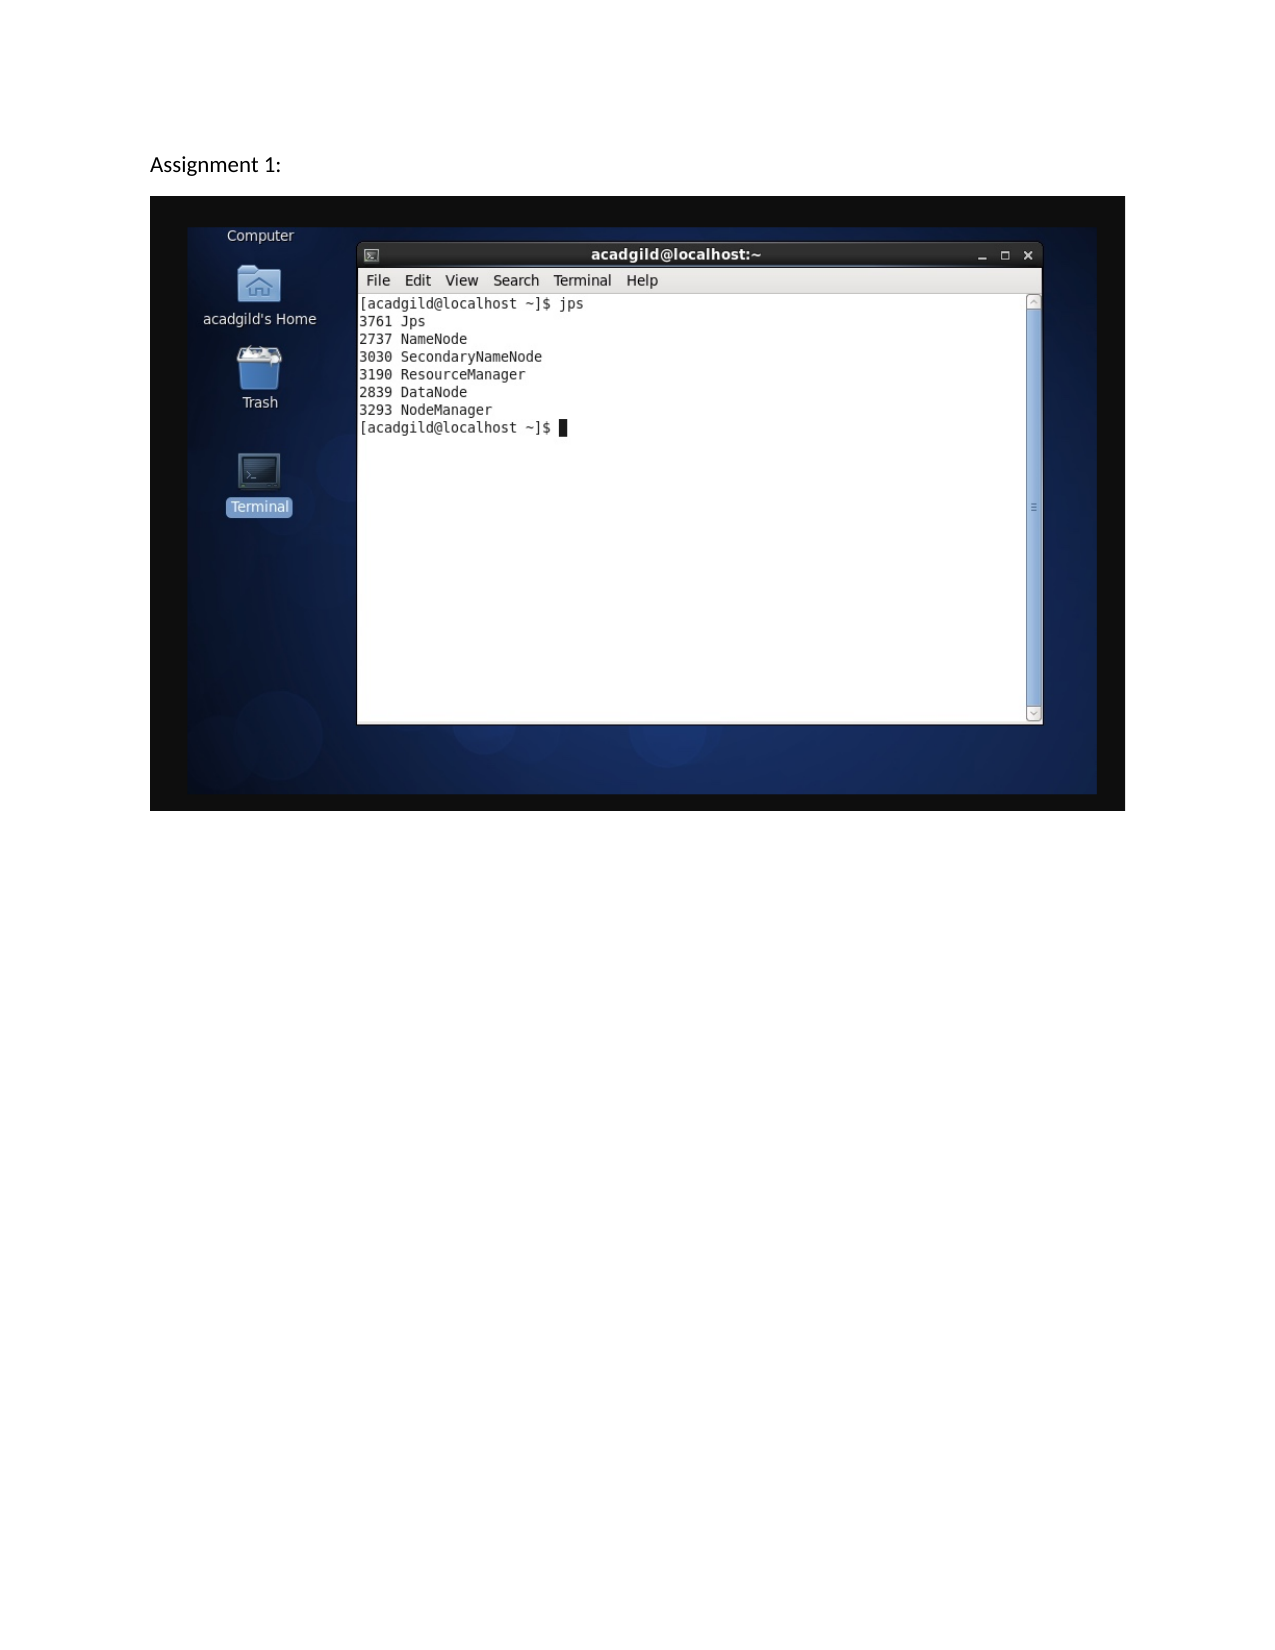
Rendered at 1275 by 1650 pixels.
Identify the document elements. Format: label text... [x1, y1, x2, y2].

text Assignment 1: [150, 150, 1125, 178]
picture [150, 196, 1125, 811]
